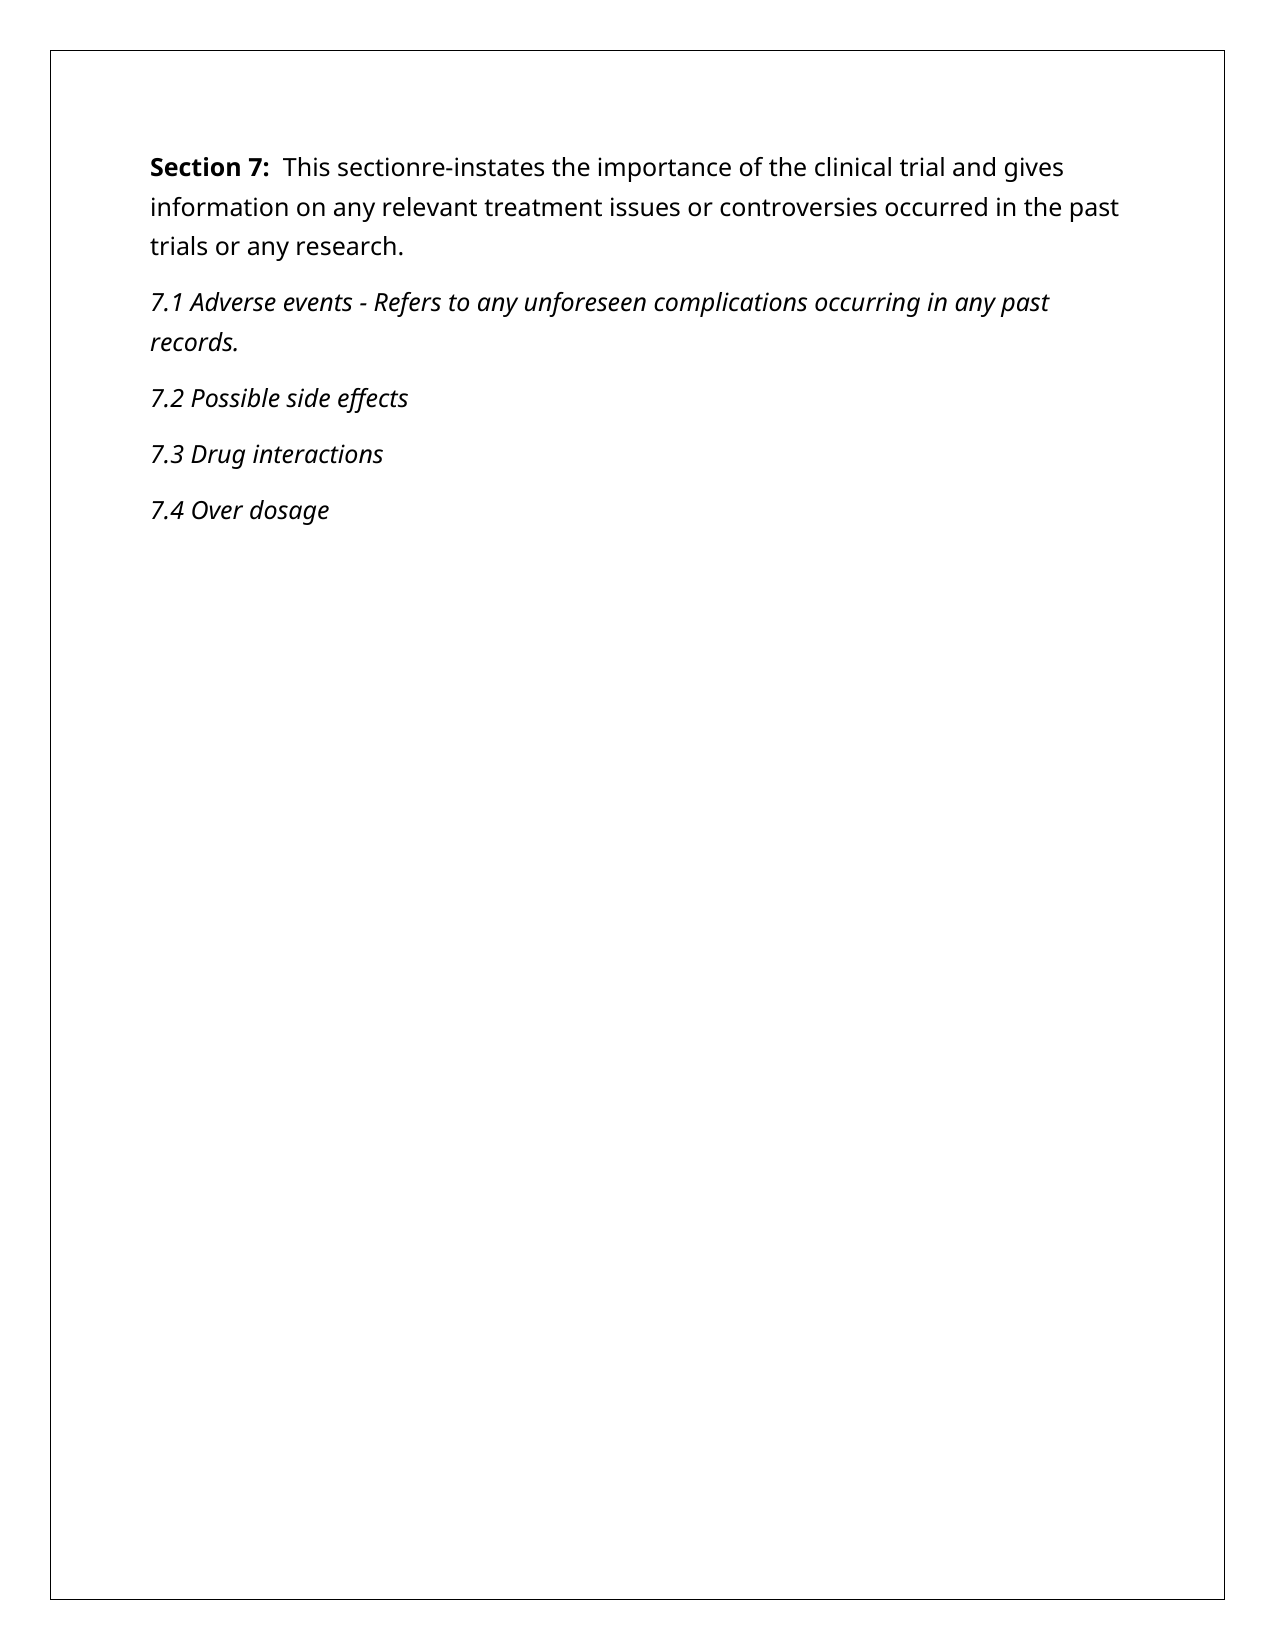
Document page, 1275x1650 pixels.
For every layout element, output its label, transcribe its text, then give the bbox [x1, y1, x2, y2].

text 7.1 Adverse events - Refers to any unforeseen complications occurring in any past records. [150, 285, 1125, 359]
text Section 7: This sectionre-instates the importance of the clinical trial and gives information on any relevant treatment issues or controversies occurred in the past trials or any research. [150, 150, 1125, 263]
text 7.4 Over dosage [150, 493, 1125, 527]
text 7.2 Possible side effects [150, 381, 1125, 415]
text 7.3 Drug interactions [150, 437, 1125, 471]
